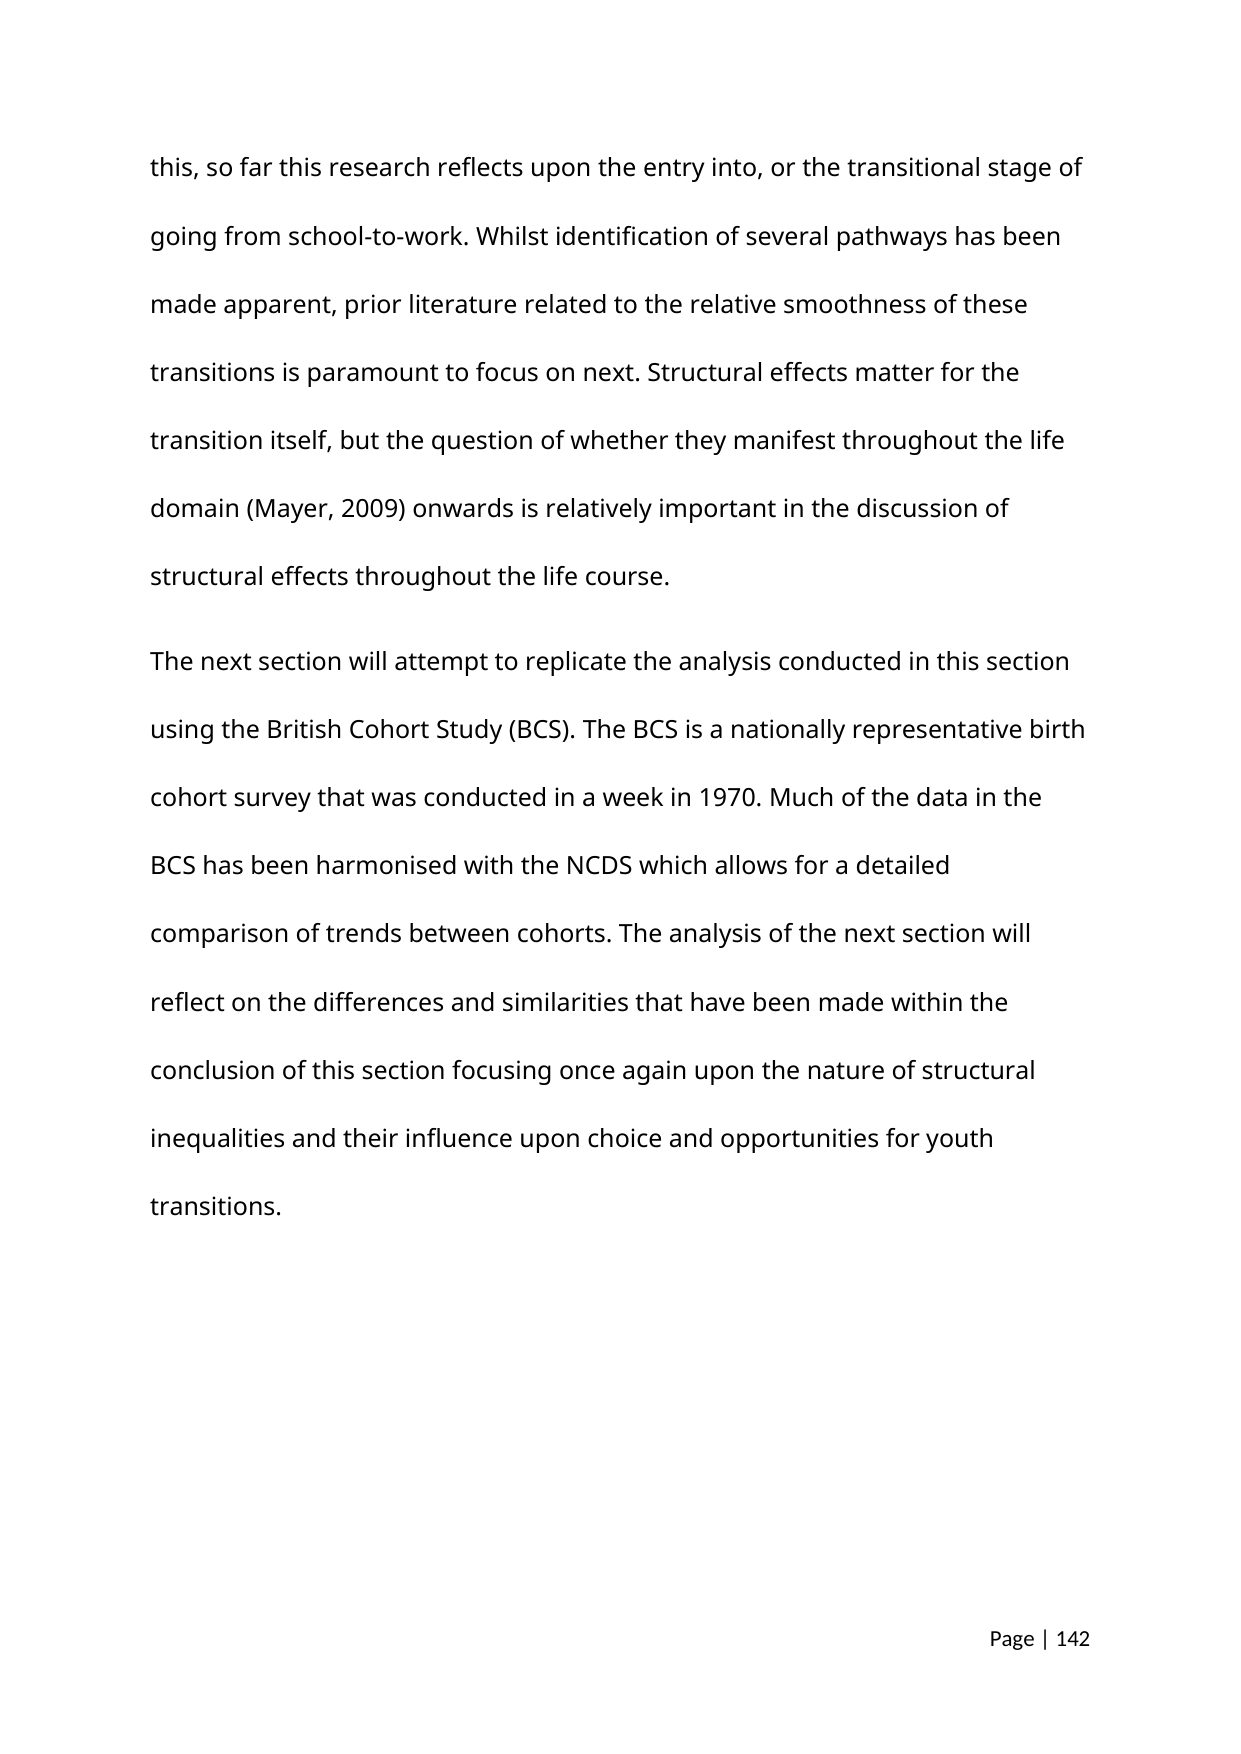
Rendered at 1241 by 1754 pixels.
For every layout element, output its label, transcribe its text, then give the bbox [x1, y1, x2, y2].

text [150, 150, 1090, 593]
text The next section will attempt to replicate the analysis conducted in this section using the British Cohort Study (BCS). The BCS is a nationally representative birth cohort survey that was conducted in a week in 1970. Much of the data in the BCS has been harmonised with the NCDS which allows for a detailed comparison of trends between cohorts. The analysis of the next section will reflect on the differences and similarities that have been made within the conclusion of this section focusing once again upon the nature of structural inequalities and their influence upon choice and opportunities for youth transitions. [150, 643, 1090, 1223]
